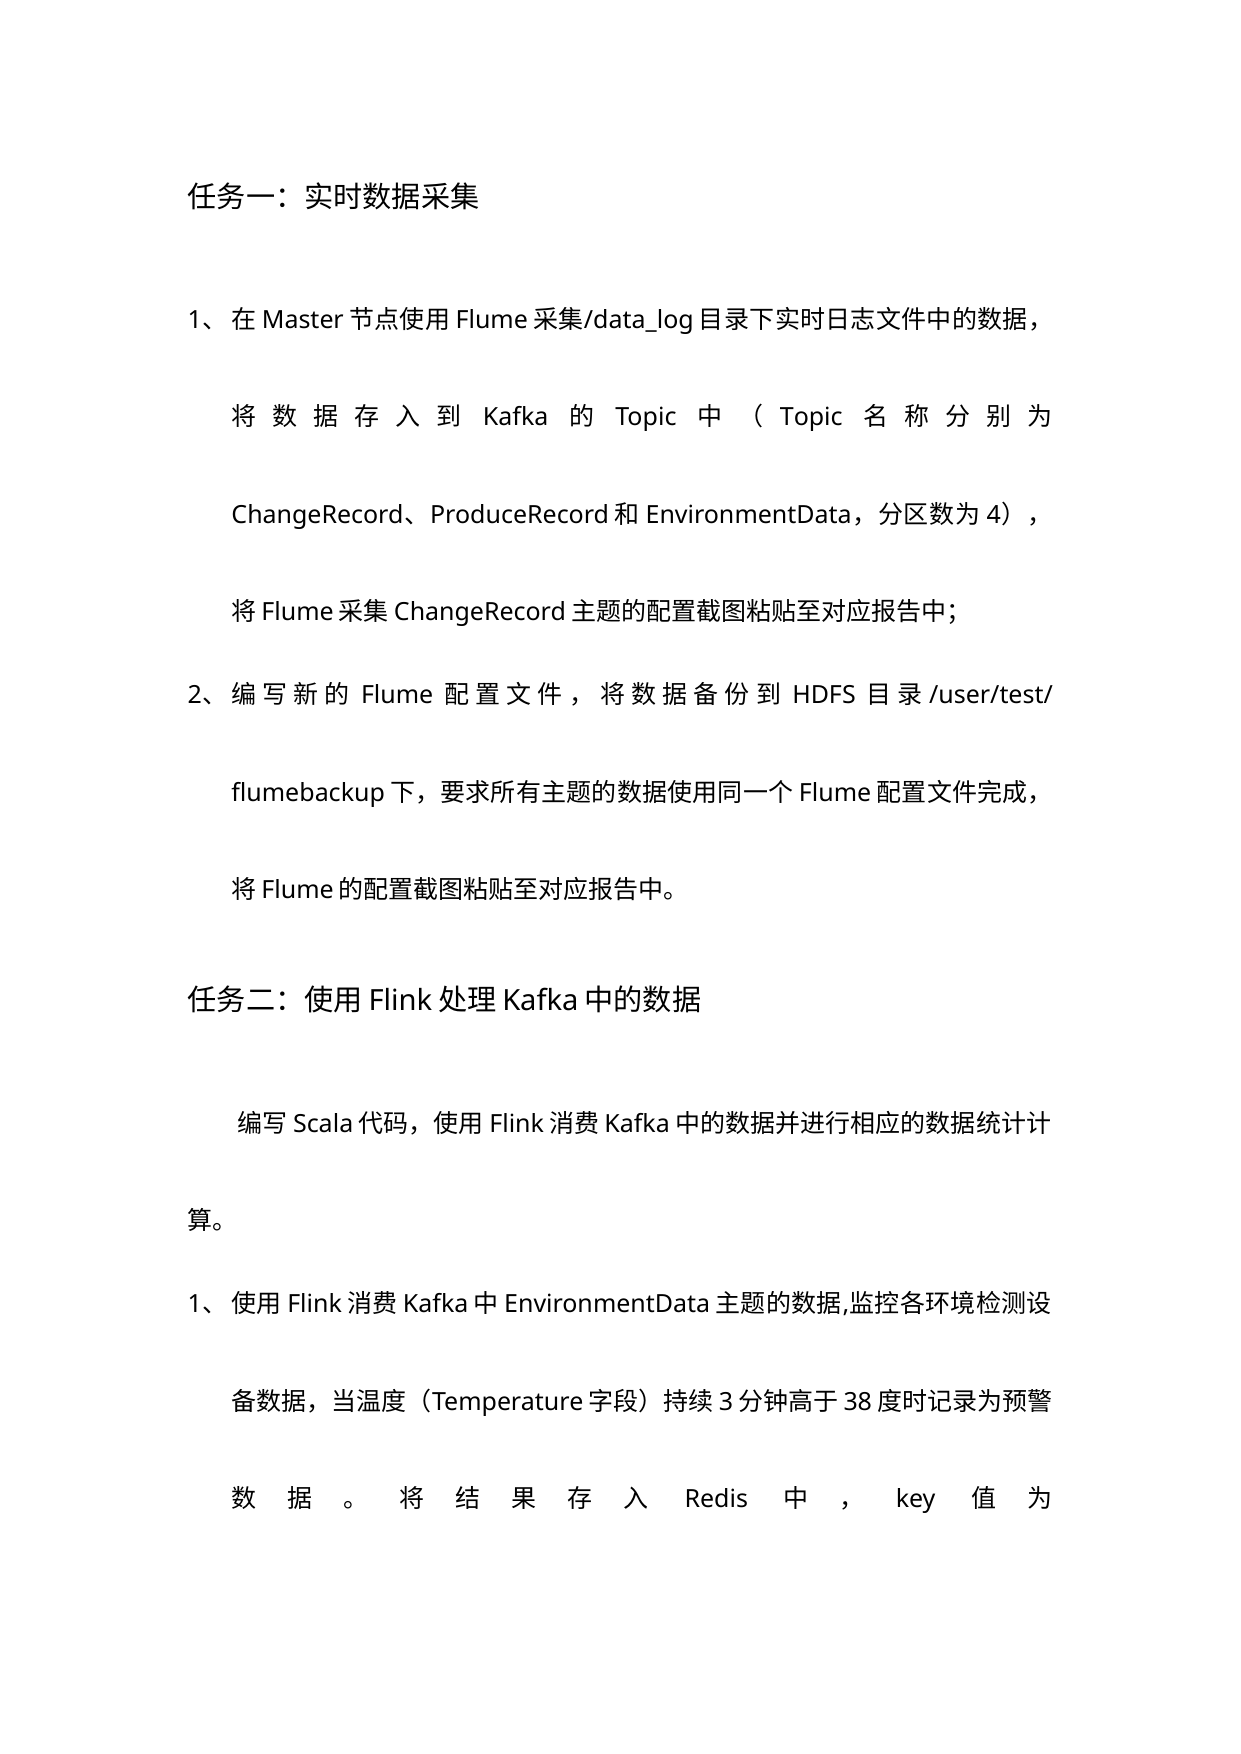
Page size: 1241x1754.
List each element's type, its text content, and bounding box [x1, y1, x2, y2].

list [187, 1269, 1053, 1529]
text 编写Scala代码，使用Flink消费Kafka中的数据并进行相应的数据统计计算。 [187, 1089, 1053, 1251]
subtitle 任务二：使用Flink处理Kafka中的数据 [187, 966, 1053, 1031]
list 编写新的Flume配置文件，将数据备份到HDFS目录/user/test/flumebackup下，要求所有主题的数据使用同一个Flume配置文件完成，将Flume的配置截图粘贴至对应报告中。 [187, 661, 1053, 921]
subtitle 任务一：实时数据采集 [187, 162, 1053, 227]
list 在Master节点使用Flume采集/data_log目录下实时日志文件中的数据，将数据存入到Kafka的Topic中（Topic名称分别为ChangeRecord、ProduceRecord和EnvironmentData，分区数为4），将Flume采集ChangeRecord主题的配置截图粘贴至对应报告中； [187, 285, 1053, 642]
